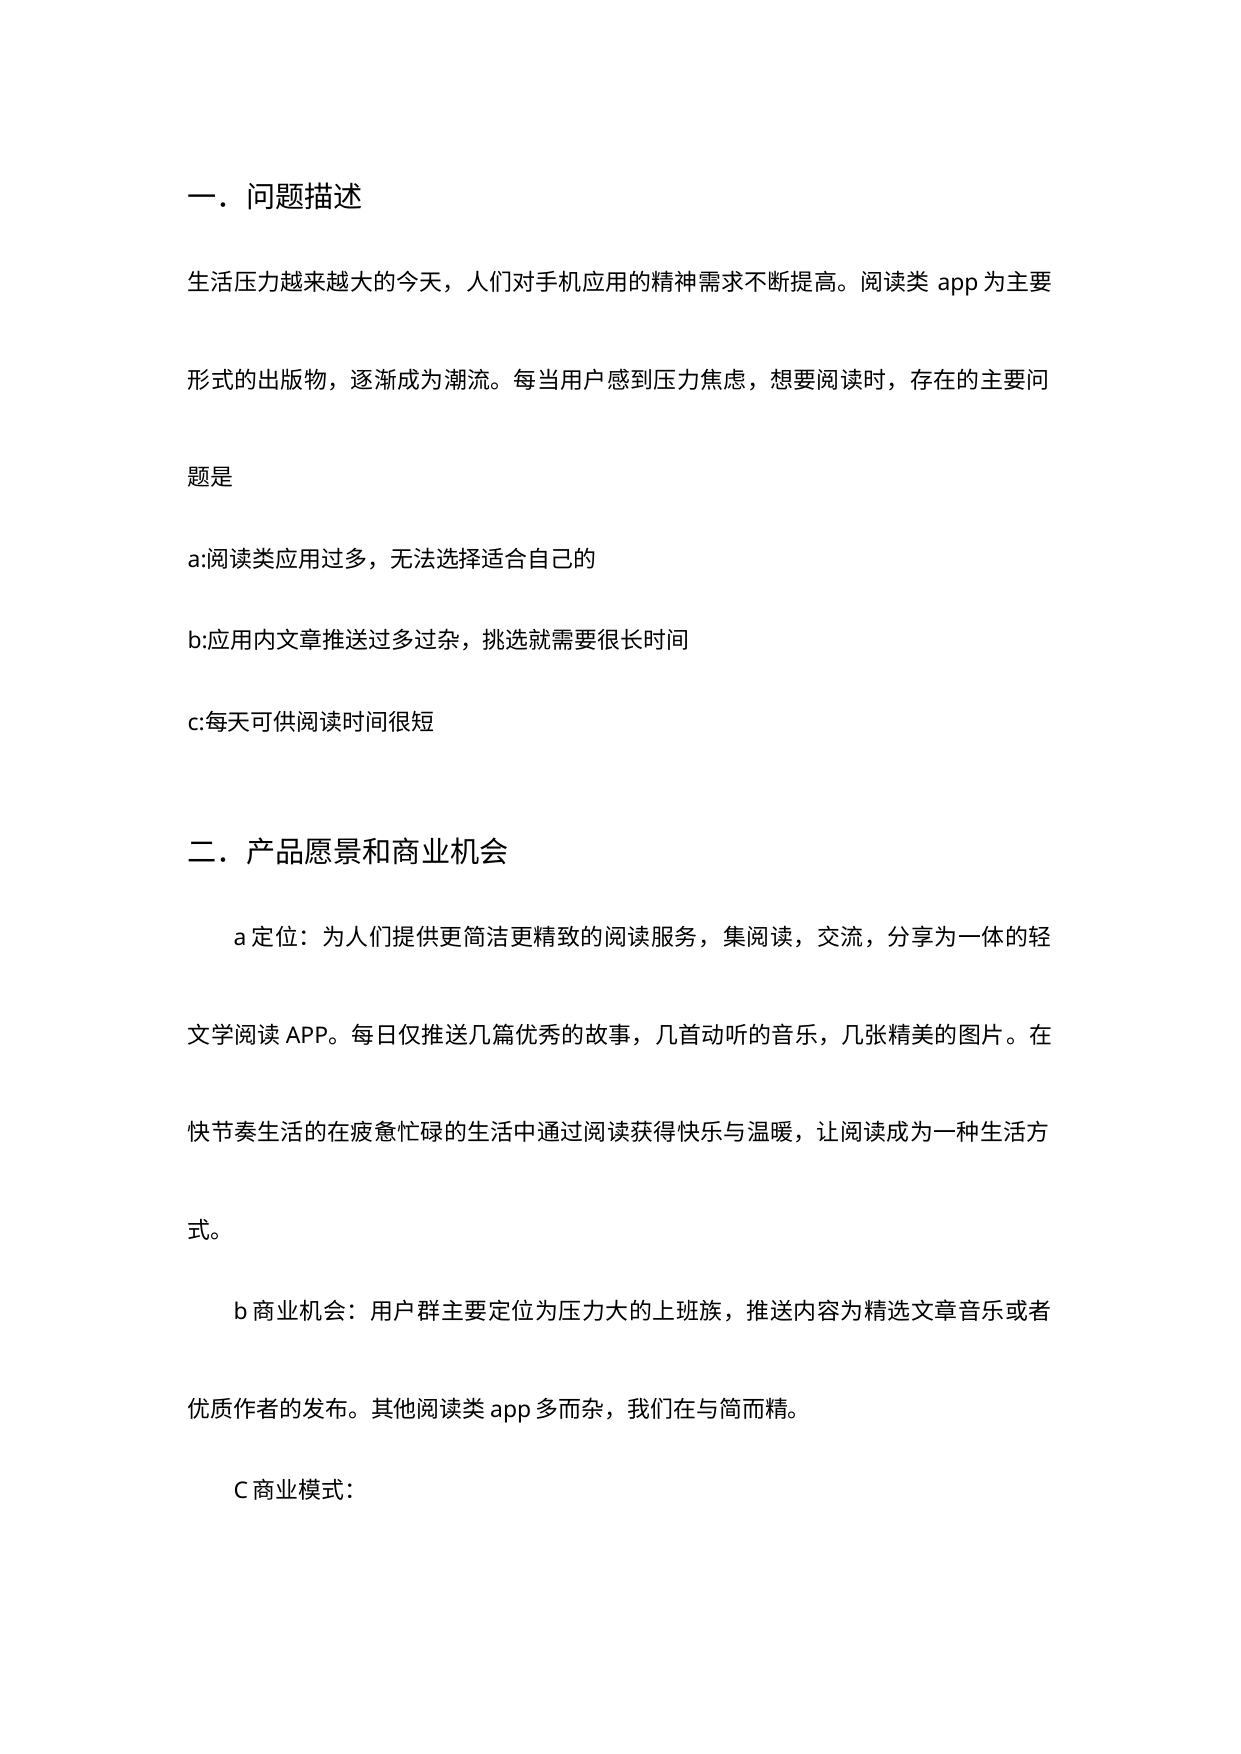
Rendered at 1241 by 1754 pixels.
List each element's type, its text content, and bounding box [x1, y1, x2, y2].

list 生活压力越来越大的今天，人们对手机应用的精神需求不断提高。阅读类app为主要形式的出版物，逐渐成为潮流。每当用户感到压力焦虑，想要阅读时，存在的主要问题是 [187, 248, 1053, 508]
list 问题描述 [187, 162, 1053, 227]
text b商业机会：用户群主要定位为压力大的上班族，推送内容为精选文章音乐或者优质作者的发布。其他阅读类app多而杂，我们在与简而精。 [187, 1277, 1053, 1440]
list a:阅读类应用过多，无法选择适合自己的 [187, 525, 1053, 590]
list 产品愿景和商业机会 [187, 817, 1053, 882]
text a定位：为人们提供更简洁更精致的阅读服务，集阅读，交流，分享为一体的轻文学阅读APP。每日仅推送几篇优秀的故事，几首动听的音乐，几张精美的图片。在快节奏生活的在疲惫忙碌的生活中通过阅读获得快乐与温暖，让阅读成为一种生活方式。 [187, 903, 1053, 1261]
list b:应用内文章推送过多过杂，挑选就需要很长时间 [187, 606, 1053, 671]
text C商业模式： [187, 1456, 1053, 1521]
list c:每天可供阅读时间很短 [187, 688, 1053, 753]
